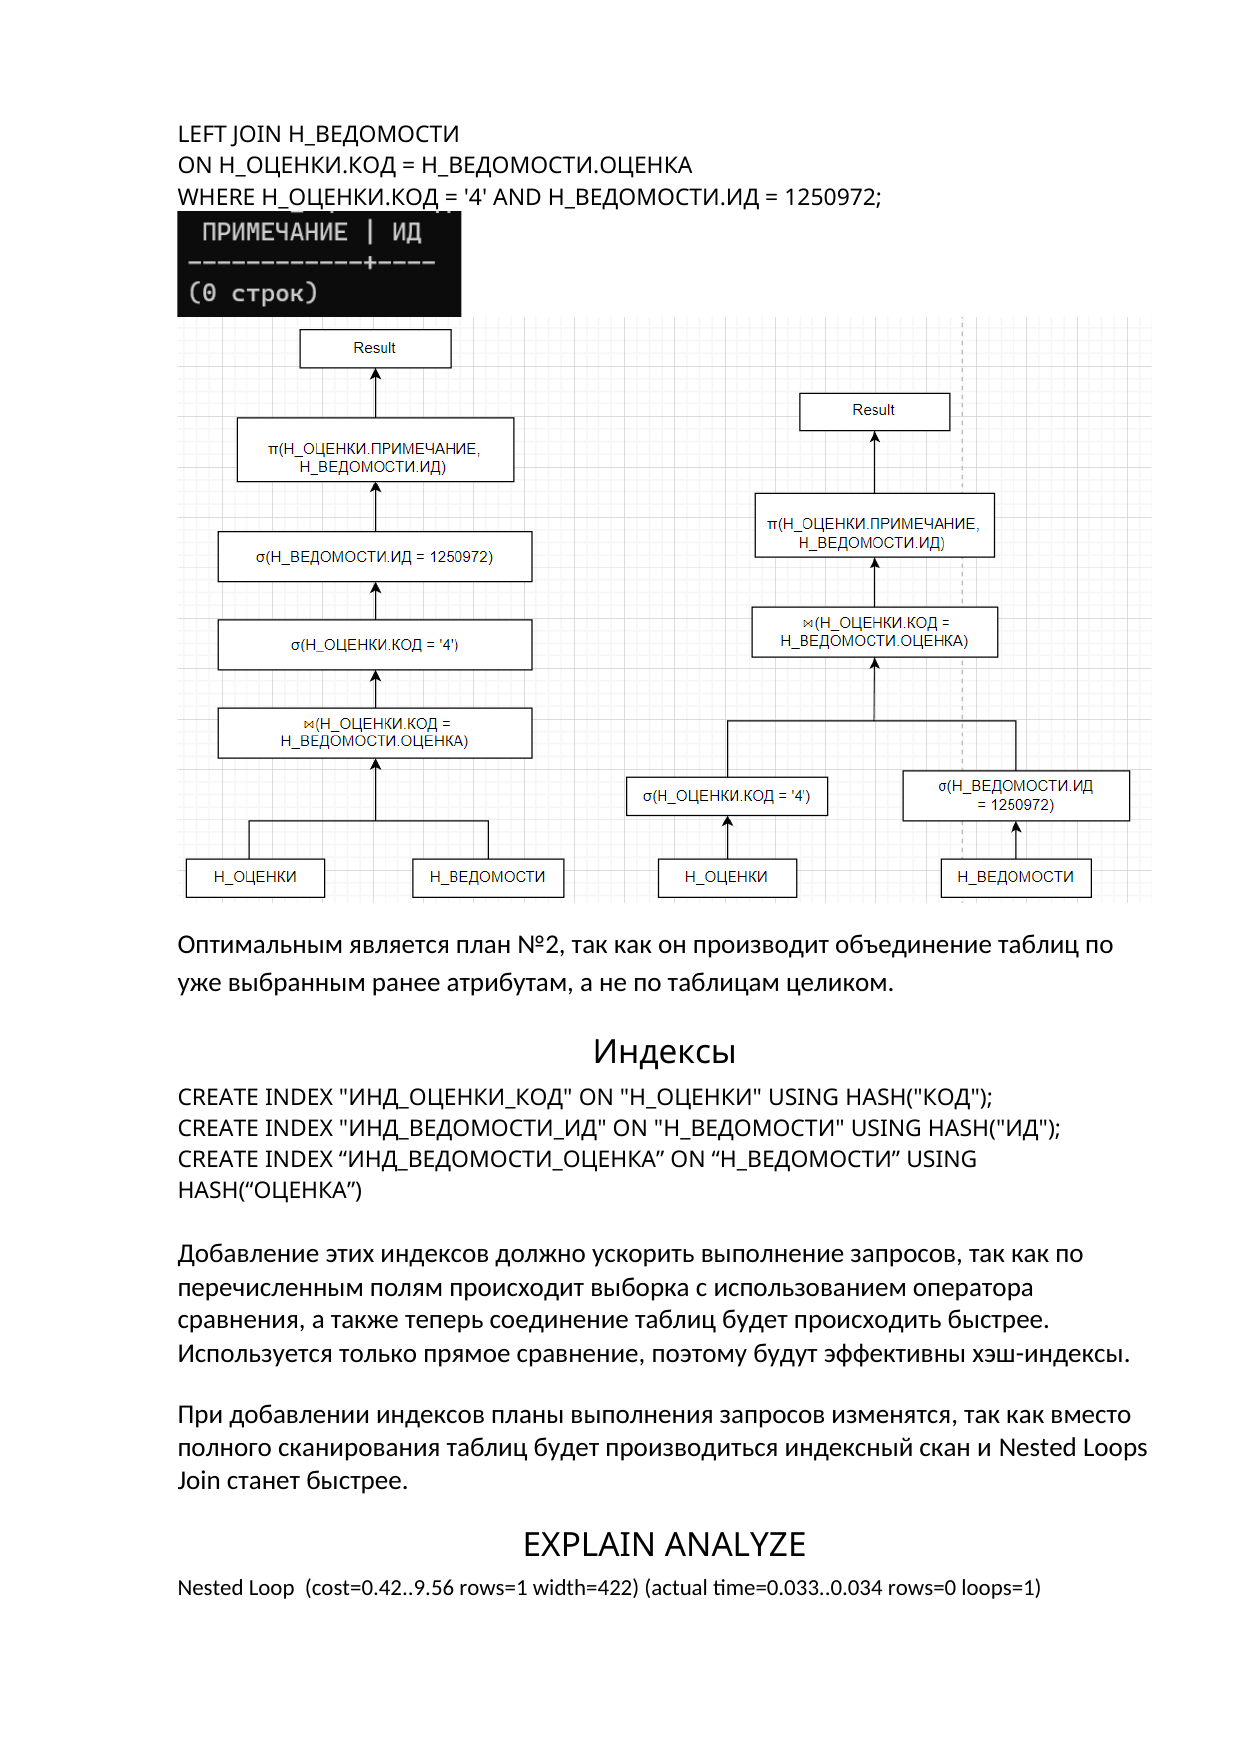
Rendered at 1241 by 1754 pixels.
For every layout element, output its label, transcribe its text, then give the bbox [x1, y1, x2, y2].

text При добавлении индексов планы выполнения запросов изменятся, так как вместо полного сканирования таблиц будет производиться индексный скан и Nested Loops Join станет быстрее. [177, 1397, 1152, 1496]
picture [177, 211, 1152, 903]
text ON Н_ОЦЕНКИ.КОД = Н_ВЕДОМОСТИ.ОЦЕНКА [177, 149, 1152, 181]
text Оптимальным является план №2, так как он производит объединение таблиц по уже выбранным ранее атрибутам, а не по таблицам целиком. [177, 927, 1152, 998]
text LEFT JOIN Н_ВЕДОМОСТИ [177, 118, 1152, 149]
subtitle EXPLAIN ANALYZE [177, 1521, 1152, 1566]
text Добавление этих индексов должно ускорить выполнение запросов, так как по перечисленным полям происходит выборка с использованием оператора сравнения, а также теперь соединение таблиц будет происходить быстрее. Используется только прямое сравнение, поэтому будут эффективны хэш-индексы. [177, 1237, 1152, 1369]
subtitle Индексы [177, 1028, 1152, 1074]
text Nested Loop (cost=0.42..9.56 rows=1 width=422) (actual time=0.033..0.034 rows=0 loops=1) [177, 1573, 1152, 1601]
text WHERE Н_ОЦЕНКИ.КОД = '4' AND Н_ВЕДОМОСТИ.ИД = 1250972; [177, 181, 1152, 212]
text CREATE INDEX "ИНД_ОЦЕНКИ_КОД" ON "Н_ОЦЕНКИ" USING HASH("КОД"); [177, 1080, 1152, 1112]
text CREATE INDEX “ИНД_ВЕДОМОСТИ_ОЦЕНКА” ON “Н_ВЕДОМОСТИ” USING HASH(“ОЦЕНКА”) [177, 1143, 1152, 1205]
text CREATE INDEX "ИНД_ВЕДОМОСТИ_ИД" ON "Н_ВЕДОМОСТИ" USING HASH("ИД"); [177, 1112, 1152, 1143]
